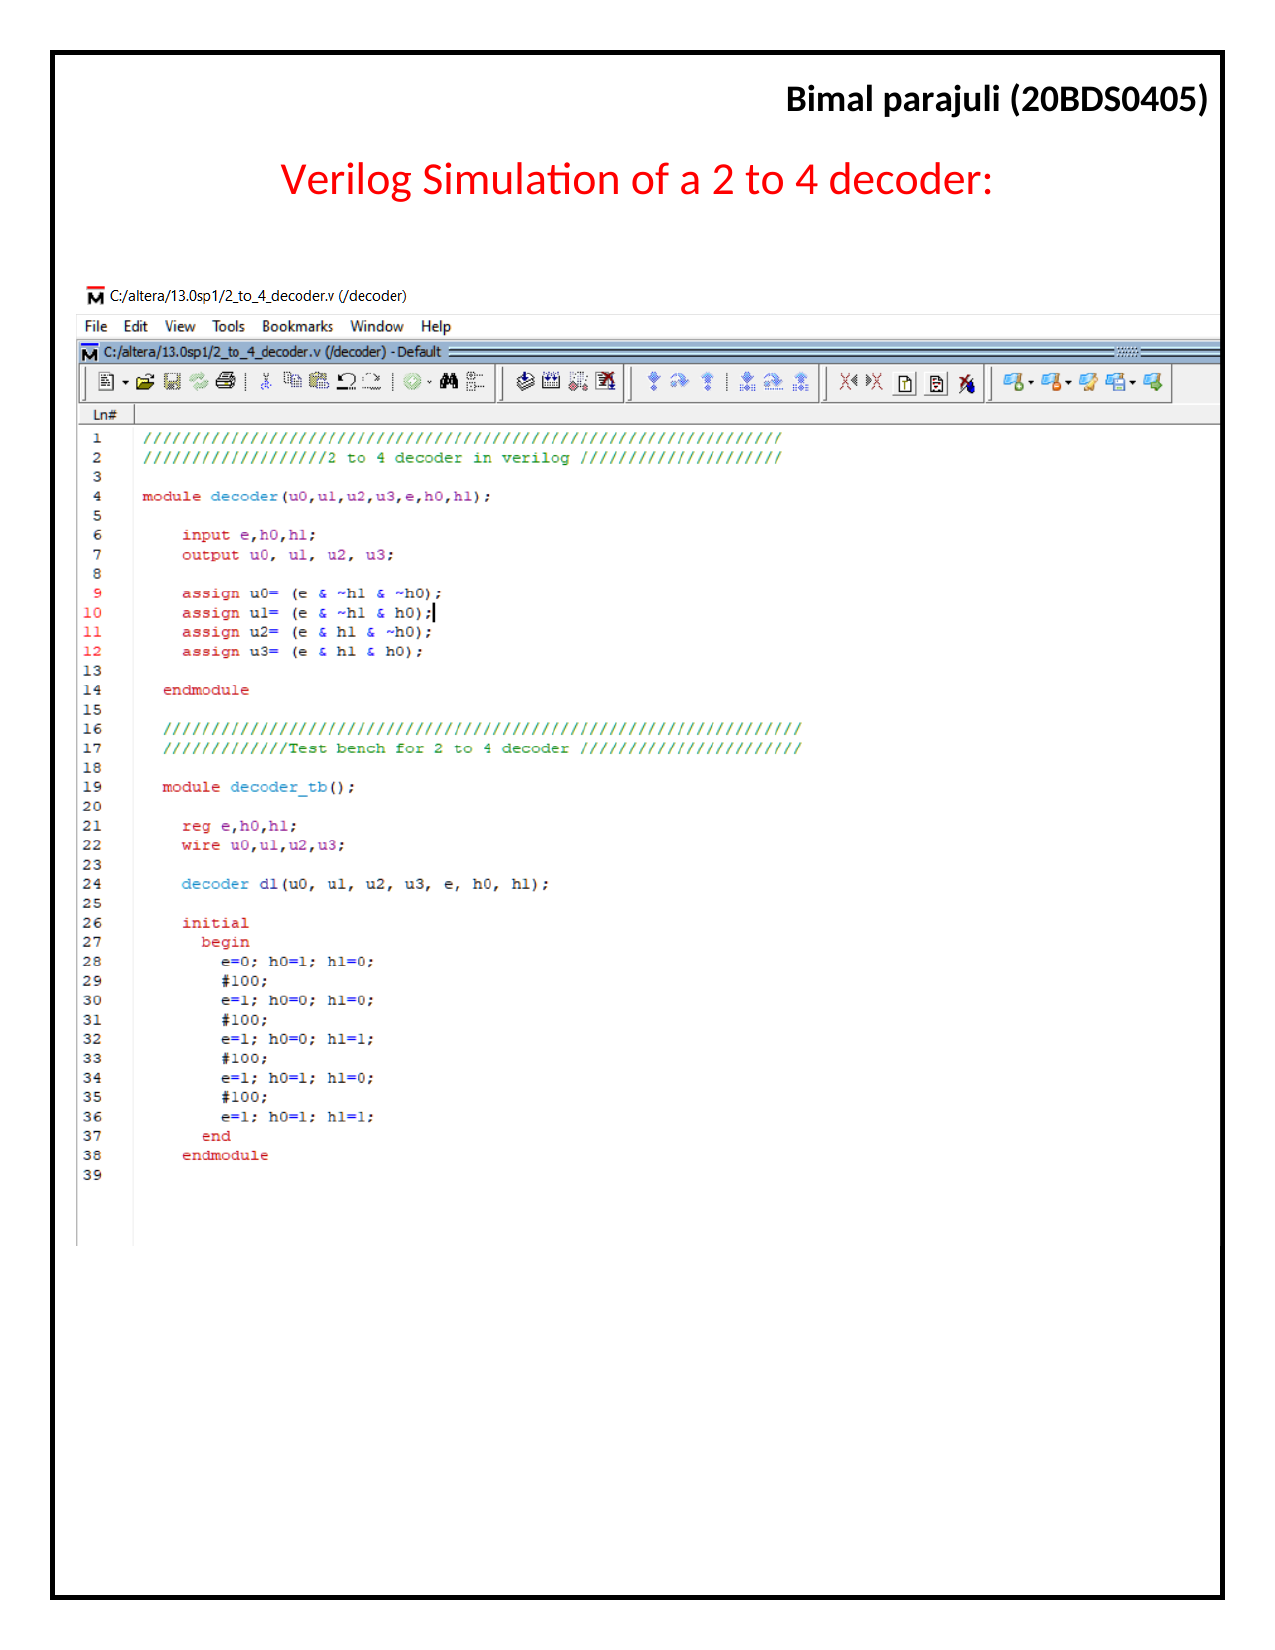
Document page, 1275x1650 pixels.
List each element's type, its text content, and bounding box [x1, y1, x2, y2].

text Verilog Simulation of a 2 to 4 decoder: [66, 150, 1209, 206]
picture [76, 280, 1221, 1246]
